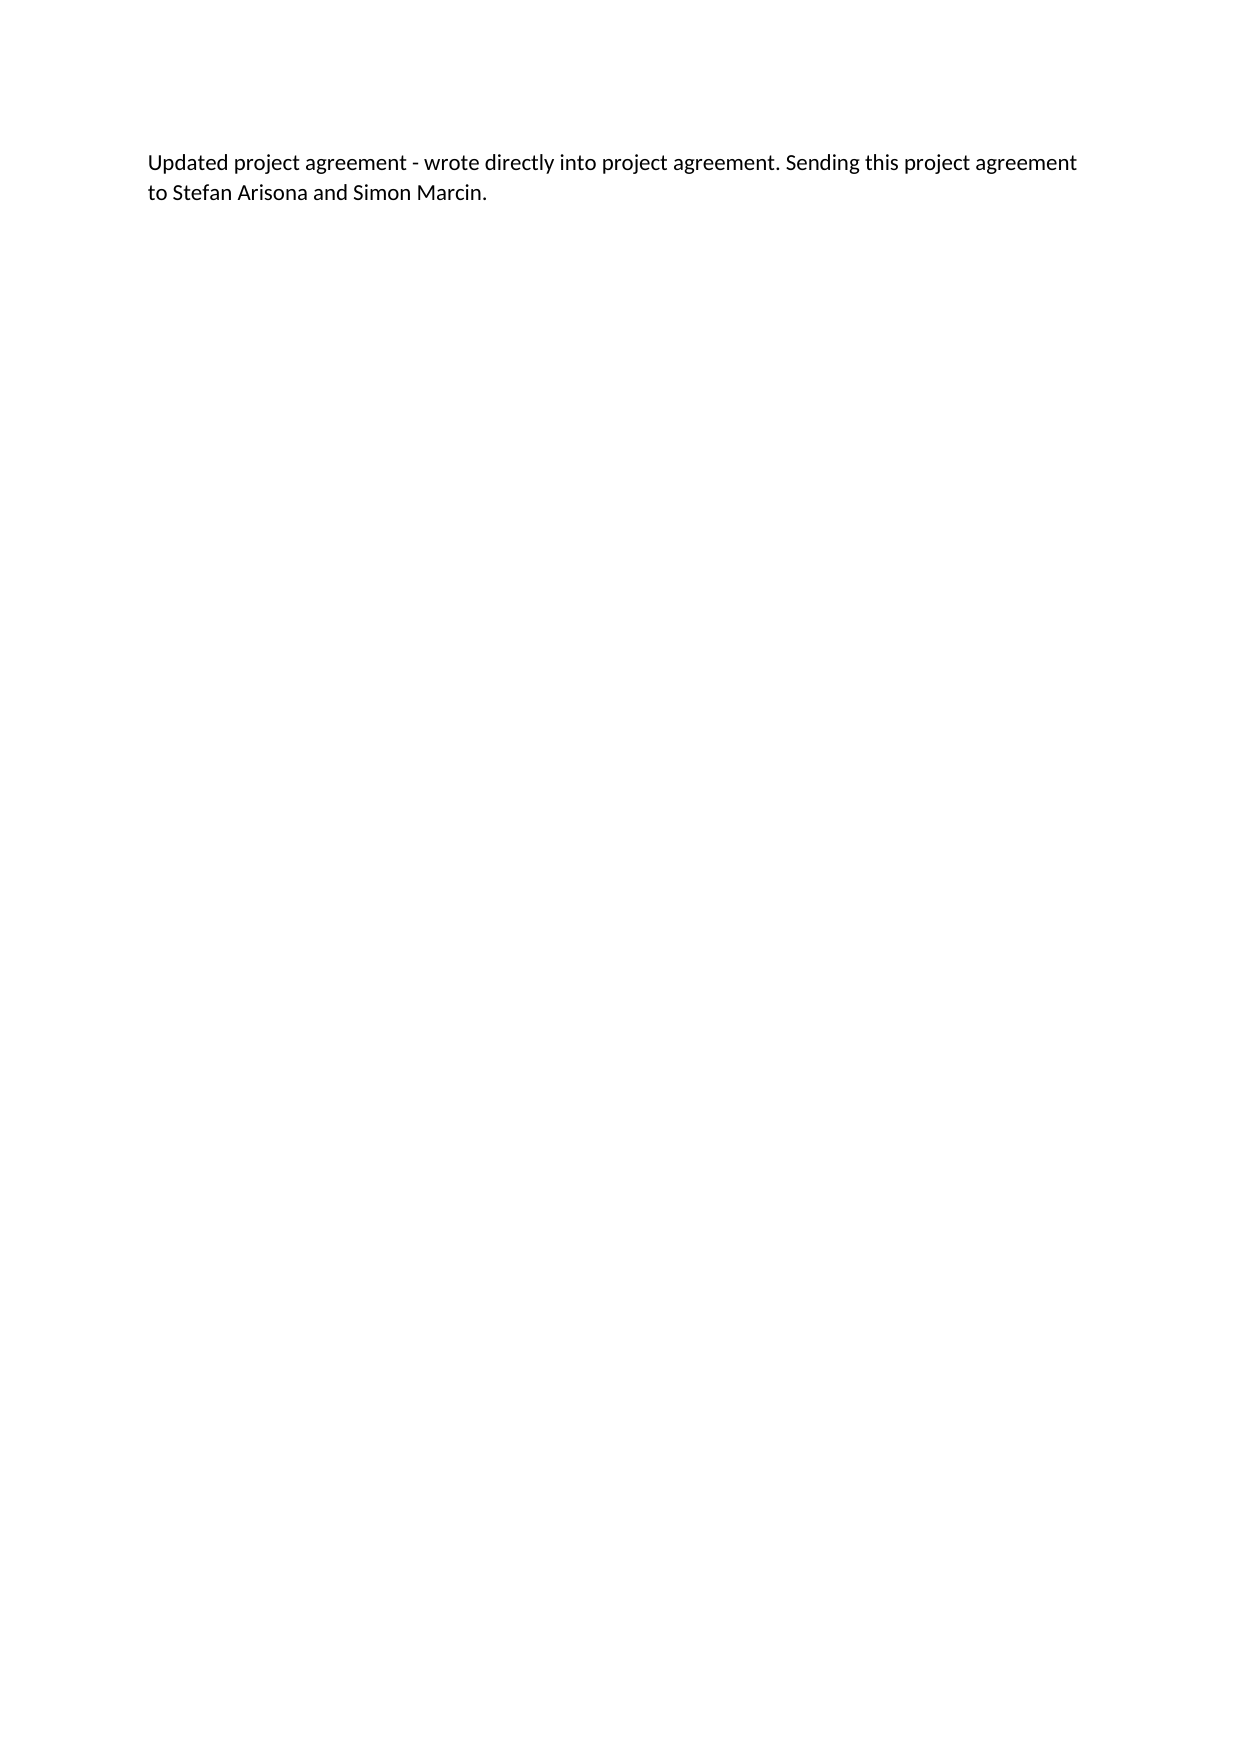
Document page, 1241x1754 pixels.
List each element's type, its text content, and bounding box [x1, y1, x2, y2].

text Updated project agreement - wrote directly into project agreement. Sending this project agreement to Stefan Arisona and Simon Marcin. [148, 148, 1093, 206]
